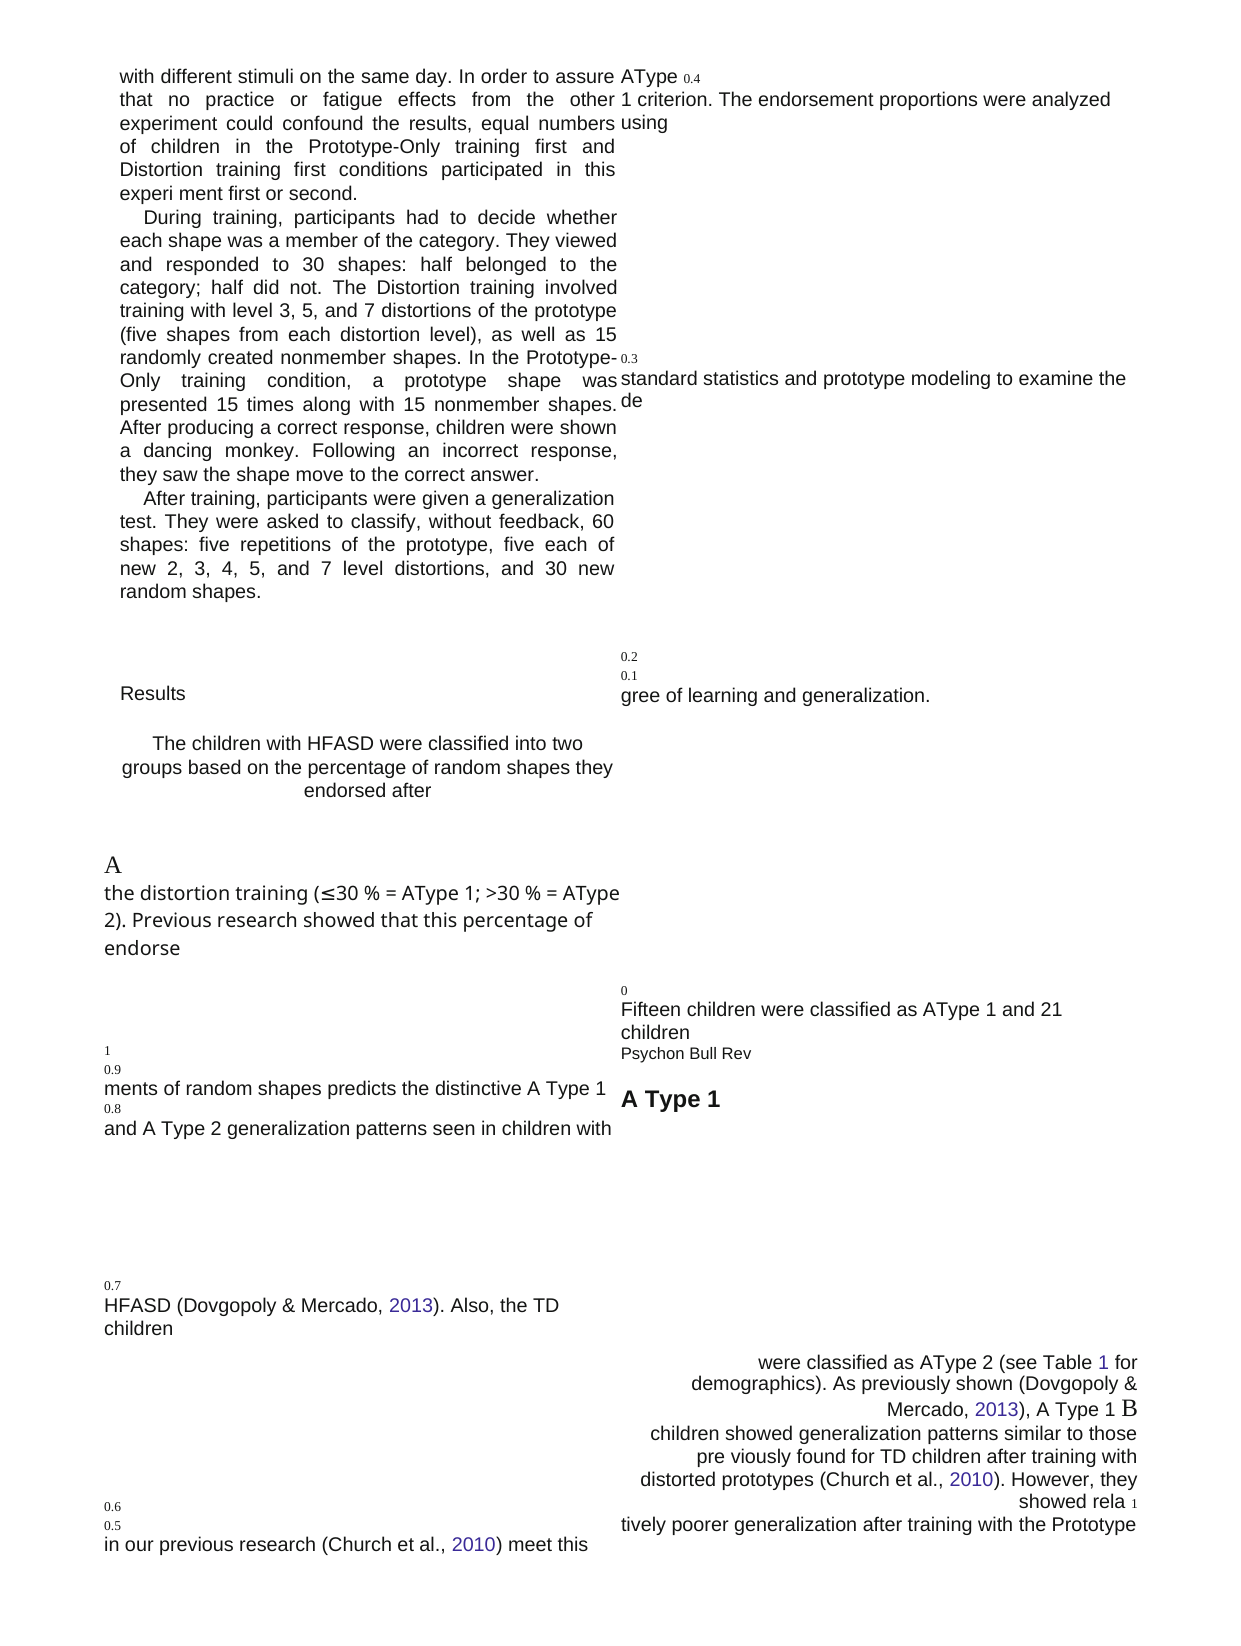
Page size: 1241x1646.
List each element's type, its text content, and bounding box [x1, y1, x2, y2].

text were classified as AType 2 (see Table 1 for demographics). As previously shown (Dovgopoly & Mercado, 2013), A Type 1 B [621, 1352, 1137, 1422]
text 0.1 [621, 668, 1137, 684]
text in our previous research (Church et al., 2010) meet this AType 0.4 [104, 1533, 621, 1556]
text After training, participants were given a generalization test. They were asked to classify, without feedback, 60 shapes: five repetitions of the prototype, five each of new 2, 3, 4, 5, and 7 level distortions, and 30 new random shapes. [119, 487, 615, 603]
text ments of random shapes predicts the distinctive A Type 1 0.8 [104, 1077, 621, 1116]
text Psychon Bull Rev [621, 1044, 1137, 1063]
text Fifteen children were classified as AType 1 and 21 children [621, 998, 1137, 1044]
text and A Type 2 generalization patterns seen in children with [104, 1116, 621, 1139]
text 0 [621, 983, 1137, 998]
text 1 criterion. The endorsement proportions were analyzed using [621, 88, 1137, 133]
text 1 [104, 1042, 621, 1058]
text 0.9 [104, 1062, 621, 1077]
text HFASD (Dovgopoly & Mercado, 2013). Also, the TD children [104, 1294, 621, 1340]
text gree of learning and generalization. [621, 684, 1137, 706]
text 0.2 [621, 649, 1137, 664]
text A [104, 850, 621, 879]
text The children with HFASD were classified into two groups based on the percentage of random shapes they endorsed after [119, 732, 616, 802]
text 0.3 [621, 351, 1137, 366]
text standard statistics and prototype modeling to examine the de [621, 366, 1137, 412]
text Results [120, 682, 621, 704]
text children showed generalization patterns similar to those pre viously found for TD children after training with distorted prototypes (Church et al., 2010). However, they showed rela 1 [621, 1422, 1137, 1513]
text 0.7 [104, 1278, 621, 1294]
text the distortion training (≤30 % = AType 1; >30 % = AType 2). Previous research showed that this percentage of endorse [104, 879, 621, 961]
text 0.6 [104, 1498, 621, 1514]
text tively poorer generalization after training with the Prototype [621, 1513, 1137, 1536]
text in our previous research (Church et al., 2010) meet this AType 0.4 [621, 65, 1137, 88]
text A Type 1 [621, 1085, 1137, 1112]
text During training, participants had to decide whether each shape was a member of the category. They viewed and responded to 30 shapes: half belonged to the category; half did not. The Distortion training involved training with level 3, 5, and 7 distortions of the prototype (five shapes from each distortion level), as well as 15 randomly created nonmember shapes. In the Prototype-Only training condition, a prototype shape was presented 15 times along with 15 nonmember shapes. After producing a correct response, children were shown a dancing monkey. Following an incorrect response, they saw the shape move to the correct answer. [119, 206, 618, 485]
text 0.5 [104, 1518, 621, 1533]
